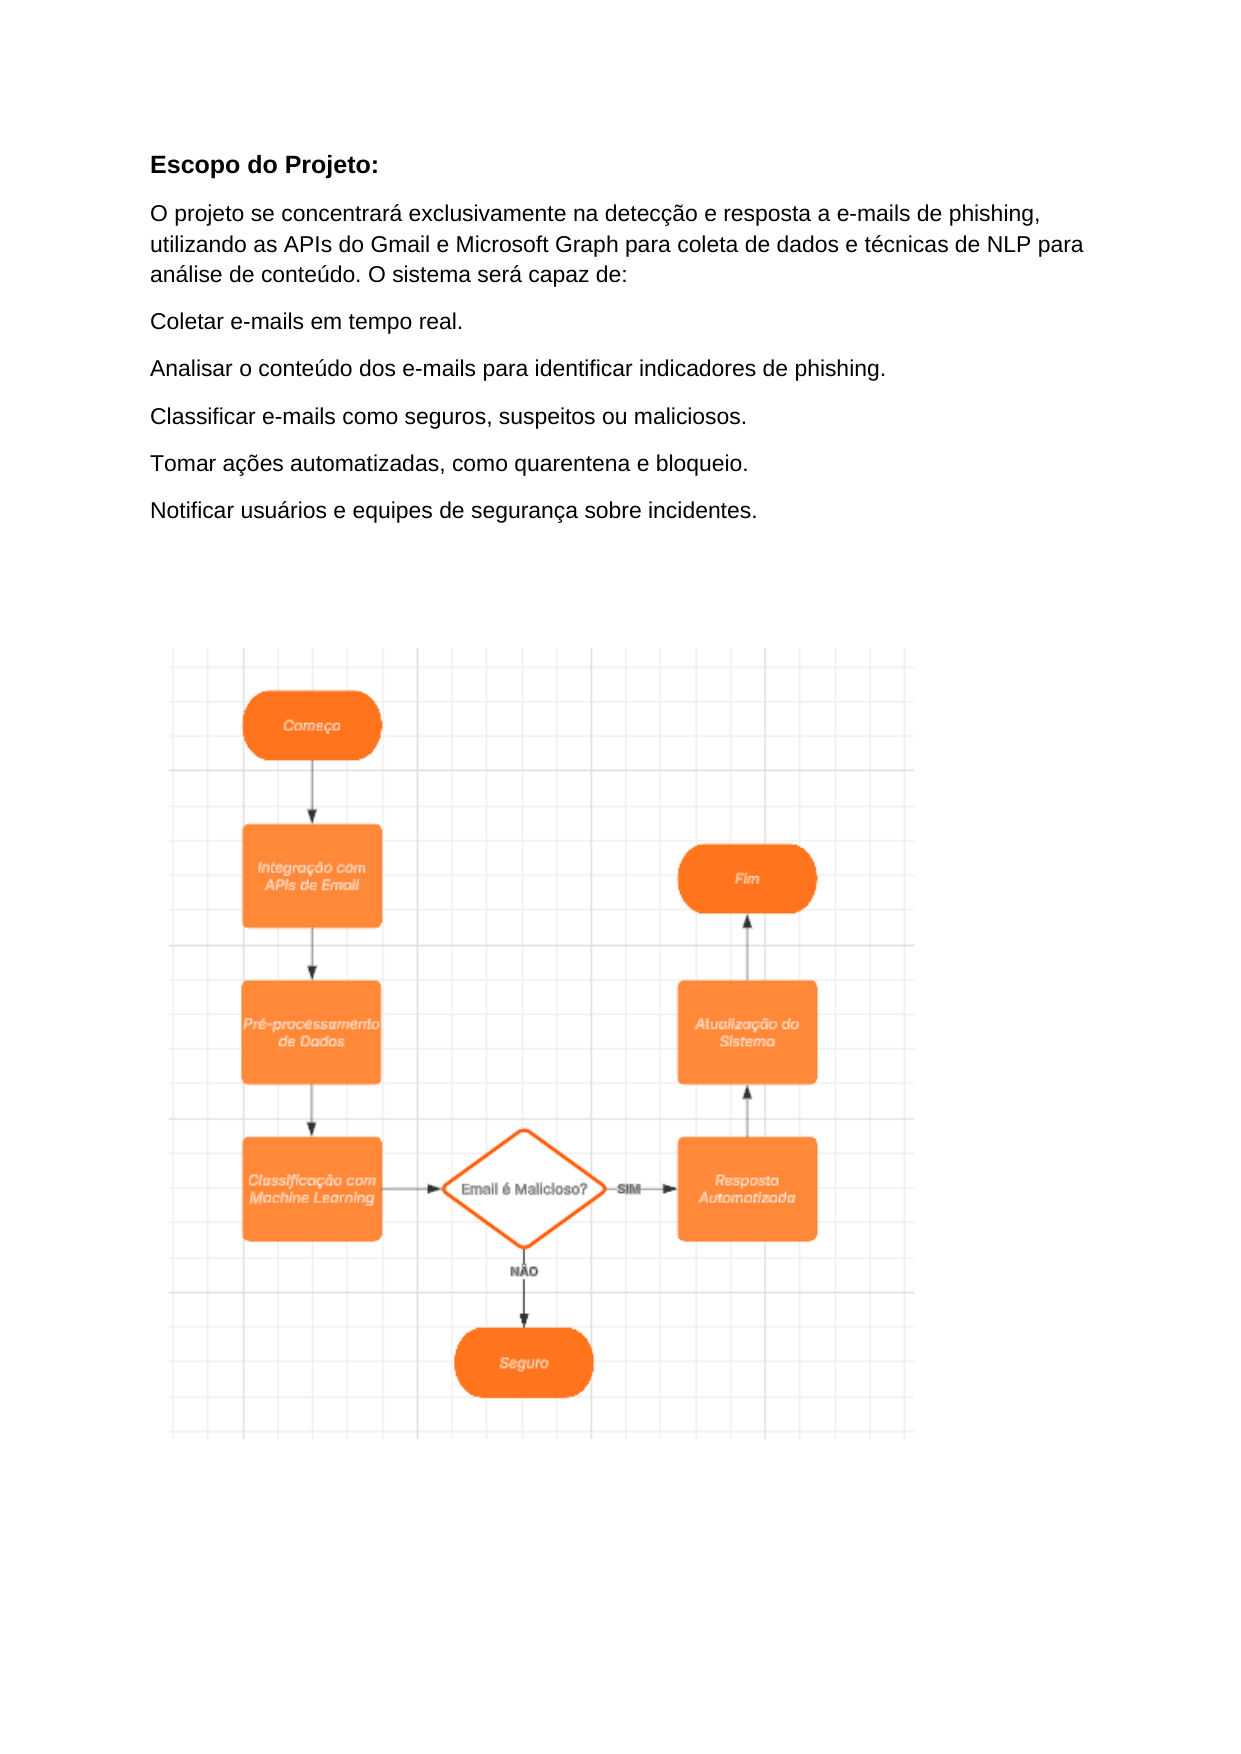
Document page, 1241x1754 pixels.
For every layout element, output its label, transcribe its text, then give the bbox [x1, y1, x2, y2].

subtitle O projeto se concentrará exclusivamente na detecção e resposta a e-mails de phishing, utilizando as APIs do Gmail e Microsoft Graph para coleta de dados e técnicas de NLP para análise de conteúdo. O sistema será capaz de: [150, 200, 1090, 287]
subtitle Notificar usuários e equipes de segurança sobre incidentes. [150, 497, 1090, 523]
subtitle Tomar ações automatizadas, como quarentena e bloqueio. [150, 450, 1090, 476]
subtitle Classificar e-mails como seguros, suspeitos ou maliciosos. [150, 403, 1090, 429]
subtitle Escopo do Projeto: [150, 150, 1090, 179]
subtitle Coletar e-mails em tempo real. [150, 308, 1090, 334]
subtitle Analisar o conteúdo dos e-mails para identificar indicadores de phishing. [150, 355, 1090, 382]
